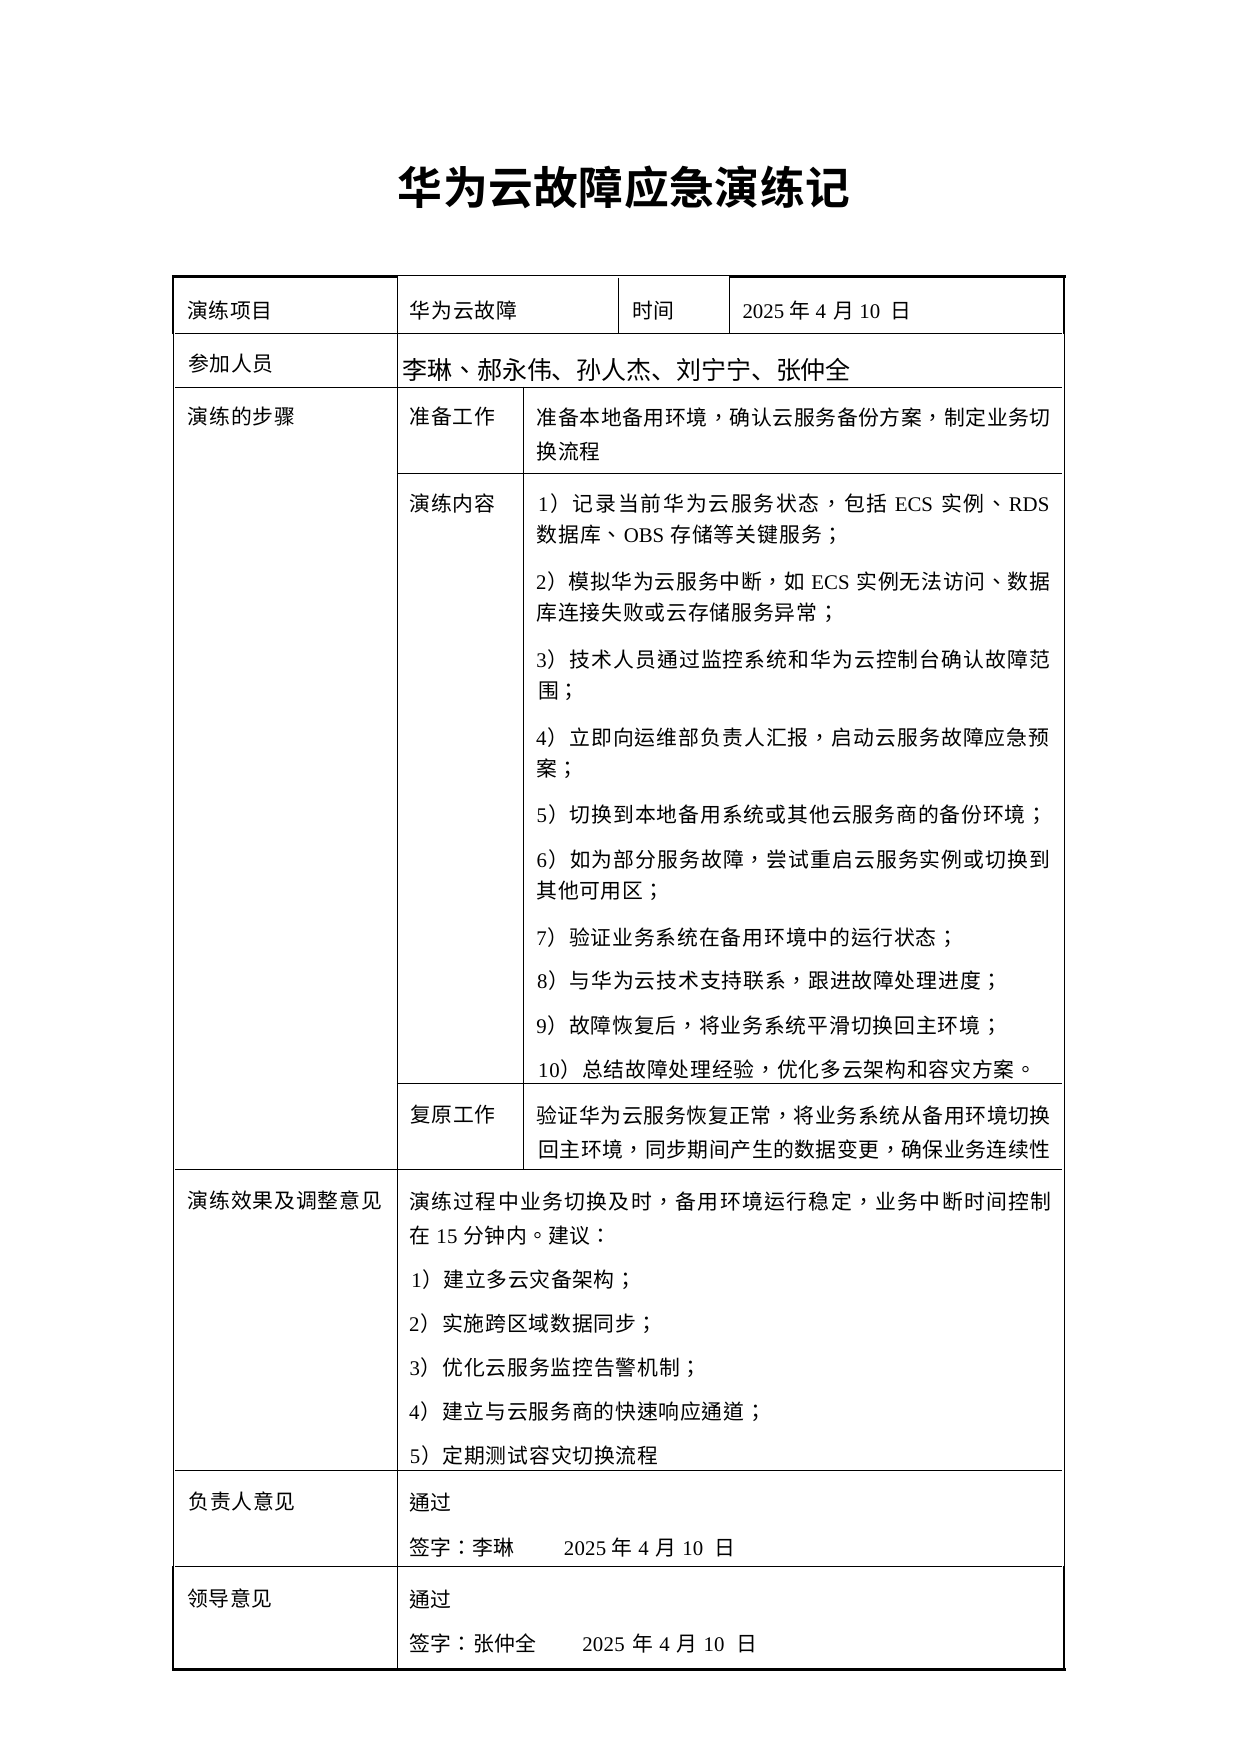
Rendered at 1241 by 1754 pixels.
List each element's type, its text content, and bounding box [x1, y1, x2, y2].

table_cell 演练内容 [398, 474, 523, 1083]
table_cell 参加人员 [174, 333, 397, 387]
table_cell 通过 签字：李琳 2025 年 4 月 10 日 [398, 1470, 1064, 1566]
table_header 演练项目 [174, 278, 397, 333]
text 华为云故障应急演练记 [398, 159, 1067, 216]
table_cell 领导意见 [174, 1566, 397, 1668]
table_header 华为云故障 [398, 276, 618, 333]
table_header 时间 [619, 276, 729, 333]
table_cell 李琳、郝永伟、孙人杰、刘宁宁、张仲全 [398, 333, 1064, 387]
table_cell 演练过程中业务切换及时，备用环境运行稳定，业务中断时间控制在 15 分钟内。建议： 1）建立多云灾备架构； 2）实施跨区域数据同步； 3）优化云服务监控告警机制； 4）建立与云服务商的快速响应通道； 5）定期测试容灾切换流程 [398, 1169, 1064, 1469]
table_cell 演练的步骤 [174, 387, 397, 1169]
table_cell 通过 签字：张仲全 2025 年 4 月 10 日 [398, 1566, 1063, 1668]
table_cell 验证华为云服务恢复正常，将业务系统从备用环境切换回主环境，同步期间产生的数据变更，确保业务连续性 [524, 1083, 1064, 1169]
table_cell 负责人意见 [174, 1470, 397, 1566]
table_cell 演练效果及调整意见 [174, 1169, 397, 1469]
table_cell 准备工作 [398, 388, 523, 473]
table_header 2025 年 4 月 10 日 [730, 278, 1063, 333]
table_cell 1）记录当前华为云服务状态，包括 ECS 实例、RDS数据库、OBS 存储等关键服务； 2）模拟华为云服务中断，如 ECS 实例无法访问、数据库连接失败或云存储服务异常； 3）技术人员通过监控系统和华为云控制台确认故障范围； 4）立即向运维部负责人汇报，启动云服务故障应急预案； 5）切换到本地备用系统或其他云服务商的备份环境； 6）如为部分服务故障，尝试重启云服务实例或切换到其他可用区； 7）验证业务系统在备用环境中的运行状态； 8）与华为云技术支持联系，跟进故障处理进度； 9）故障恢复后，将业务系统平滑切换回主环境； 10）总结故障处理经验，优化多云架构和容灾方案。 [524, 473, 1064, 1083]
table_cell 复原工作 [398, 1084, 523, 1169]
table_cell 准备本地备用环境，确认云服务备份方案，制定业务切换流程 [524, 387, 1064, 473]
